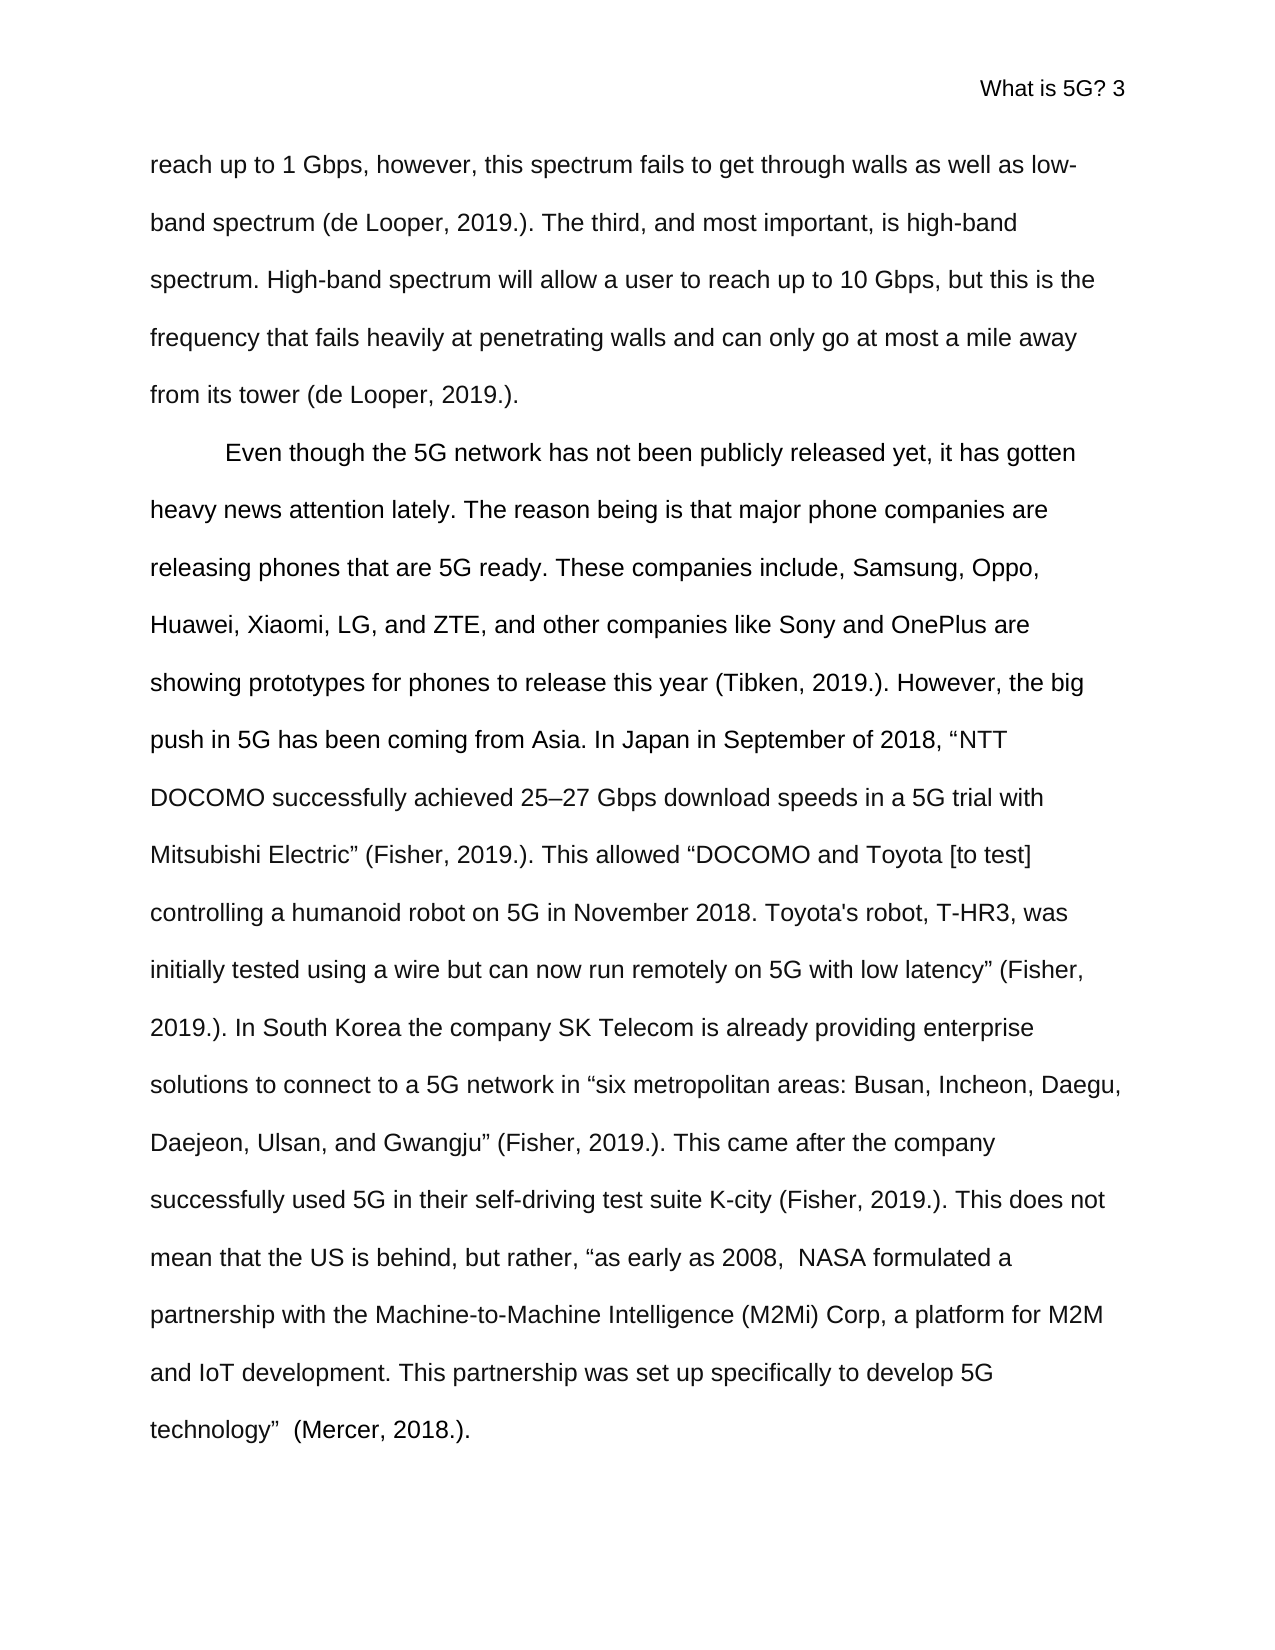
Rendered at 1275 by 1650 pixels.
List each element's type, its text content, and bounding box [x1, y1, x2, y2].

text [150, 150, 1125, 409]
text Even though the 5G network has not been publicly released yet, it has gotten heavy news attention lately. The reason being is that major phone companies are releasing phones that are 5G ready. These companies include, Samsung, Oppo, Huawei, Xiaomi, LG, and ZTE, and other companies like Sony and OnePlus are showing prototypes for phones to release this year (Tibken, 2019.). However, the big push in 5G has been coming from Asia. In Japan in September of 2018, “NTT DOCOMO successfully achieved 25–27 Gbps download speeds in a 5G trial with Mitsubishi Electric” (Fisher, 2019.). This allowed “DOCOMO and Toyota [to test] controlling a humanoid robot on 5G in November 2018. Toyota's robot, T-HR3, was initially tested using a wire but can now run remotely on 5G with low latency” (Fisher, 2019.). In South Korea the company SK Telecom is already providing enterprise solutions to connect to a 5G network in “six metropolitan areas: Busan, Incheon, Daegu, Daejeon, Ulsan, and Gwangju” (Fisher, 2019.). This came after the company successfully used 5G in their self-driving test suite K-city (Fisher, 2019.). This does not mean that the US is behind, but rather, “as early as 2008, NASA formulated a partnership with the Machine-to-Machine Intelligence (M2Mi) Corp, a platform for M2M and IoT development. This partnership was set up specifically to develop 5G technology” (Mercer, 2018.). [150, 437, 1125, 1444]
